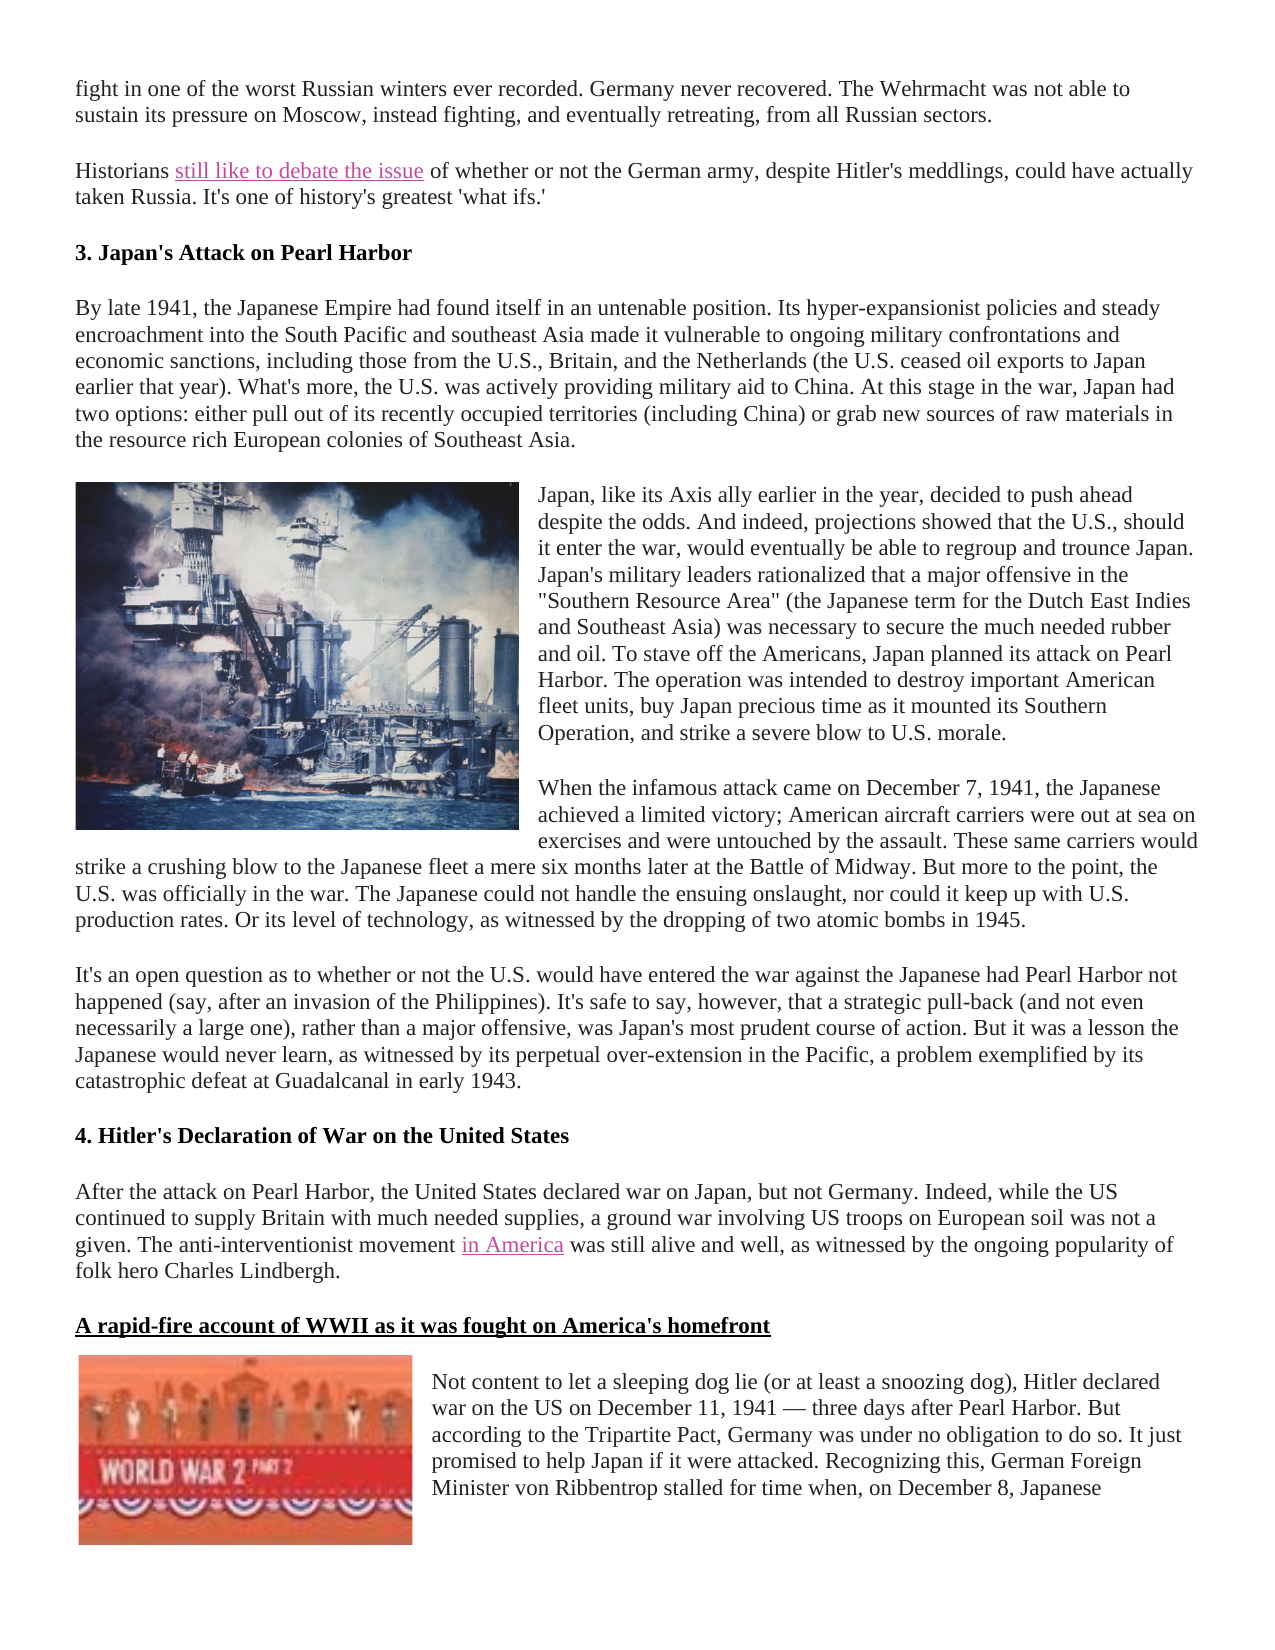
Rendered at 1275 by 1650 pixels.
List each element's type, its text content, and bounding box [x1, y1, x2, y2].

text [75, 75, 1200, 128]
text By late 1941, the Japanese Empire had found itself in an untenable position. Its hyper-expansionist policies and steady encroachment into the South Pacific and southeast Asia made it vulnerable to ongoing military confrontations and economic sanctions, including those from the U.S., Britain, and the Netherlands (the U.S. ceased oil exports to Japan earlier that year). What's more, the U.S. was actively providing military aid to China. At this stage in the war, Japan had two options: either pull out of its recently occupied territories (including China) or grab new sources of raw materials in the resource rich European colonies of Southeast Asia. [75, 294, 1200, 452]
picture [75, 482, 519, 829]
text After the attack on Pearl Harbor, the United States declared war on Japan, but not Germany. Indeed, while the US continued to supply Britain with much needed supplies, a ground war involving US troops on European soil was not a given. The anti-interventionist movement in America was still alive and well, as witnessed by the ongoing popularity of folk hero Charles Lindbergh. [75, 1178, 1200, 1283]
text It's an open question as to whether or not the U.S. would have entered the war against the Japanese had Pearl Harbor not happened (say, after an invasion of the Philippines). It's safe to say, however, that a strategic pull-back (and not even necessarily a large one), rather than a major offensive, was Japan's most prudent course of action. But it was a lesson the Japanese would never learn, as witnessed by its perpetual over-extension in the Pacific, a problem exemplified by its catastrophic defeat at Guadalcanal in early 1943. [75, 962, 1200, 1093]
text Japan, like its Axis ally earlier in the year, decided to push ahead despite the odds. And indeed, projections showed that the U.S., should it enter the war, would eventually be able to regroup and trounce Japan. Japan's military leaders rationalized that a major offensive in the "Southern Resource Area" (the Japanese term for the Dutch East Indies and Southeast Asia) was necessary to secure the much needed rubber and oil. To stave off the Americans, Japan planned its attack on Pearl Harbor. The operation was intended to destroy important American fleet units, buy Japan precious time as it mounted its Southern Operation, and strike a severe blow to U.S. morale. [519, 482, 1200, 745]
text A rapid-fire account of WWII as it was fought on America's homefront [75, 1313, 1200, 1339]
picture [75, 1355, 413, 1542]
text Historians still like to debate the issue of whether or not the German army, despite Hitler's meddlings, could have actually taken Russia. It's one of history's greatest 'what ifs.' [75, 157, 1200, 209]
text When the infamous attack came on December 7, 1941, the Japanese achieved a limited victory; American aircraft carriers were out at sea on exercises and were untouched by the assault. These same carriers would strike a crushing blow to the Japanese fleet a mere six months later at the Battle of Midway. But more to the point, the U.S. was officially in the war. The Japanese could not handle the ensuing onslaught, nor could it keep up with U.S. production rates. Or its level of technology, as witnessed by the dropping of two atomic bombs in 1945. [75, 774, 1200, 932]
text 4. Hitler's Declaration of War on the United States [75, 1122, 1200, 1149]
text 3. Japan's Attack on Pearl Harbor [75, 239, 1200, 265]
